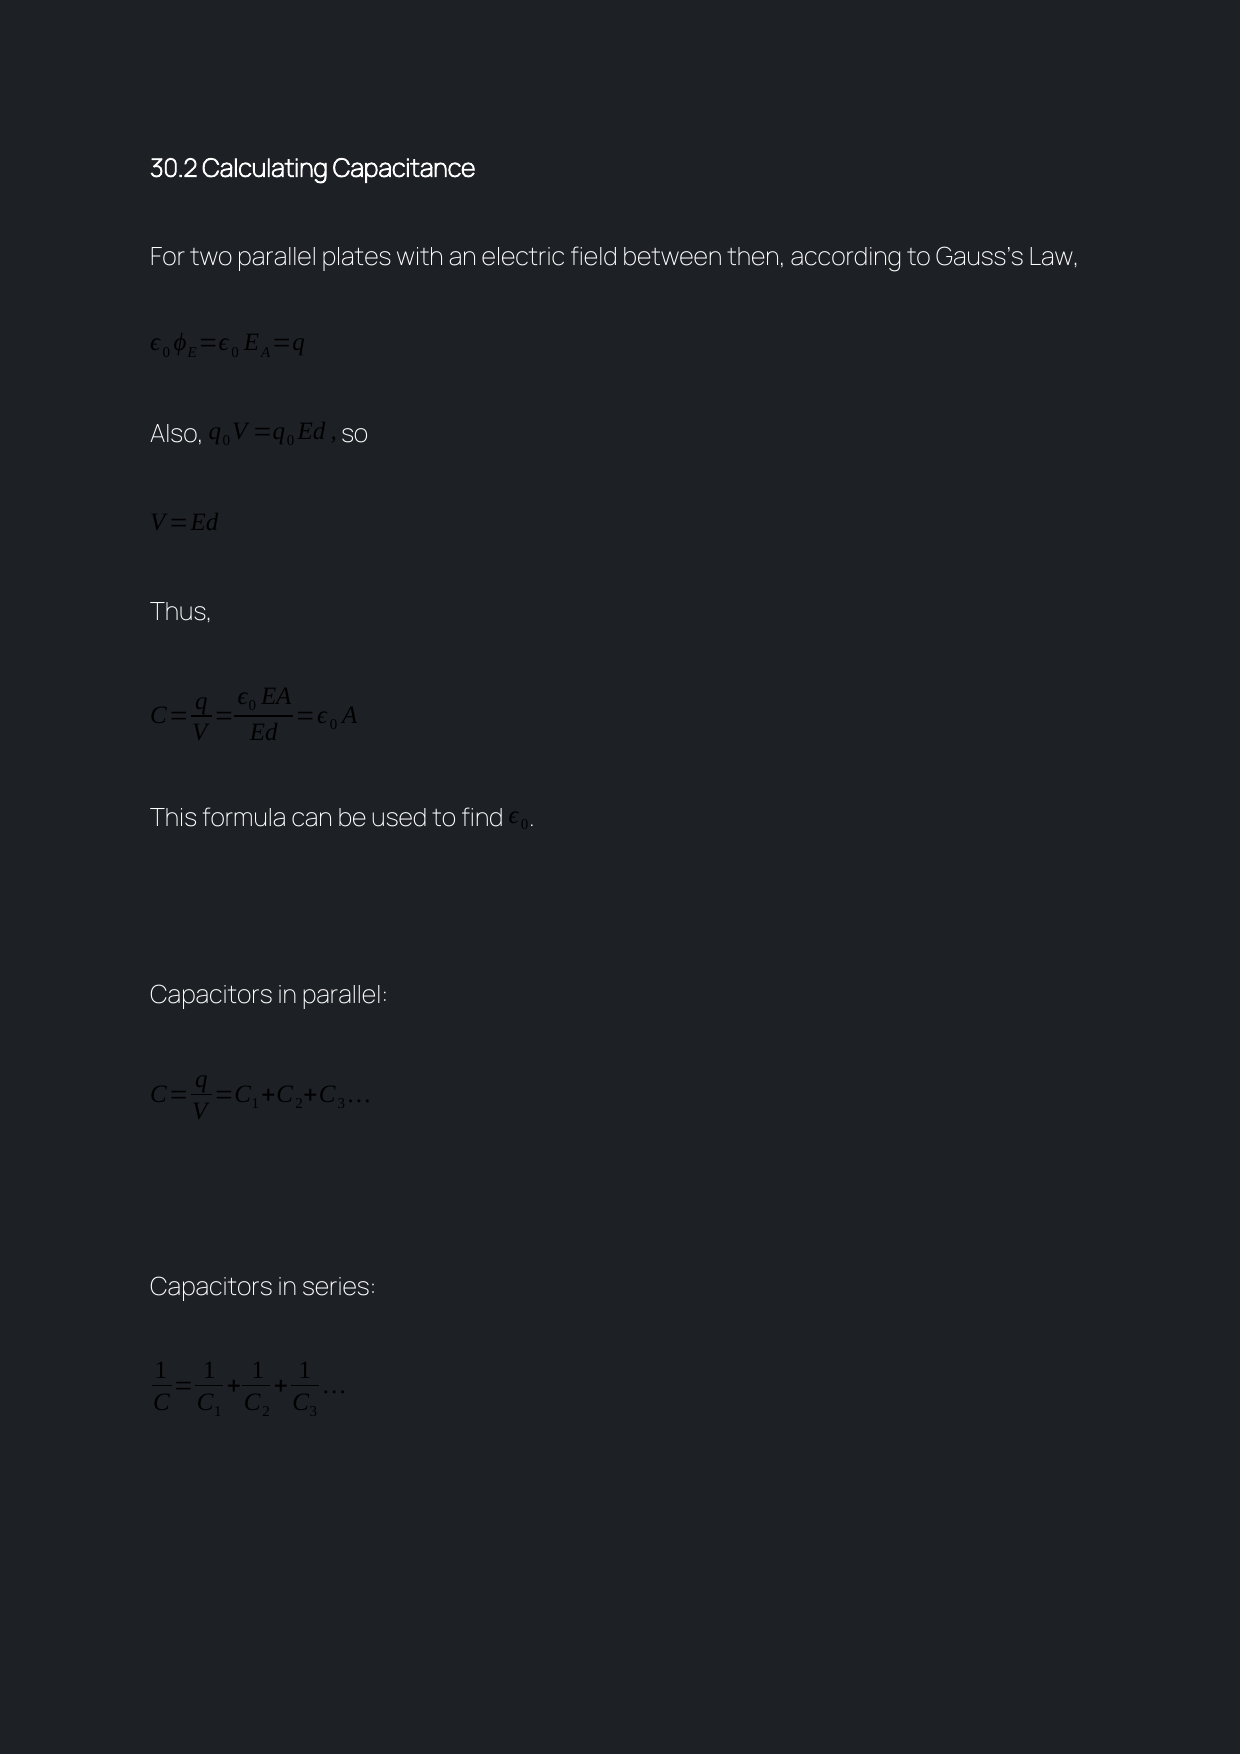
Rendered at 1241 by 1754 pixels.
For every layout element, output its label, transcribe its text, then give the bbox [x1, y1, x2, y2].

text This formula can be used to find . [150, 800, 1090, 834]
subtitle 30.2 Calculating Capacitance [150, 150, 1090, 184]
text Also, so [150, 416, 1090, 450]
text Thus, [150, 594, 1090, 628]
text For two parallel plates with an electric field between then, according to Gauss’s Law, [150, 239, 1090, 273]
text Capacitors in series: [150, 1268, 1090, 1302]
text Capacitors in parallel: [150, 977, 1090, 1011]
